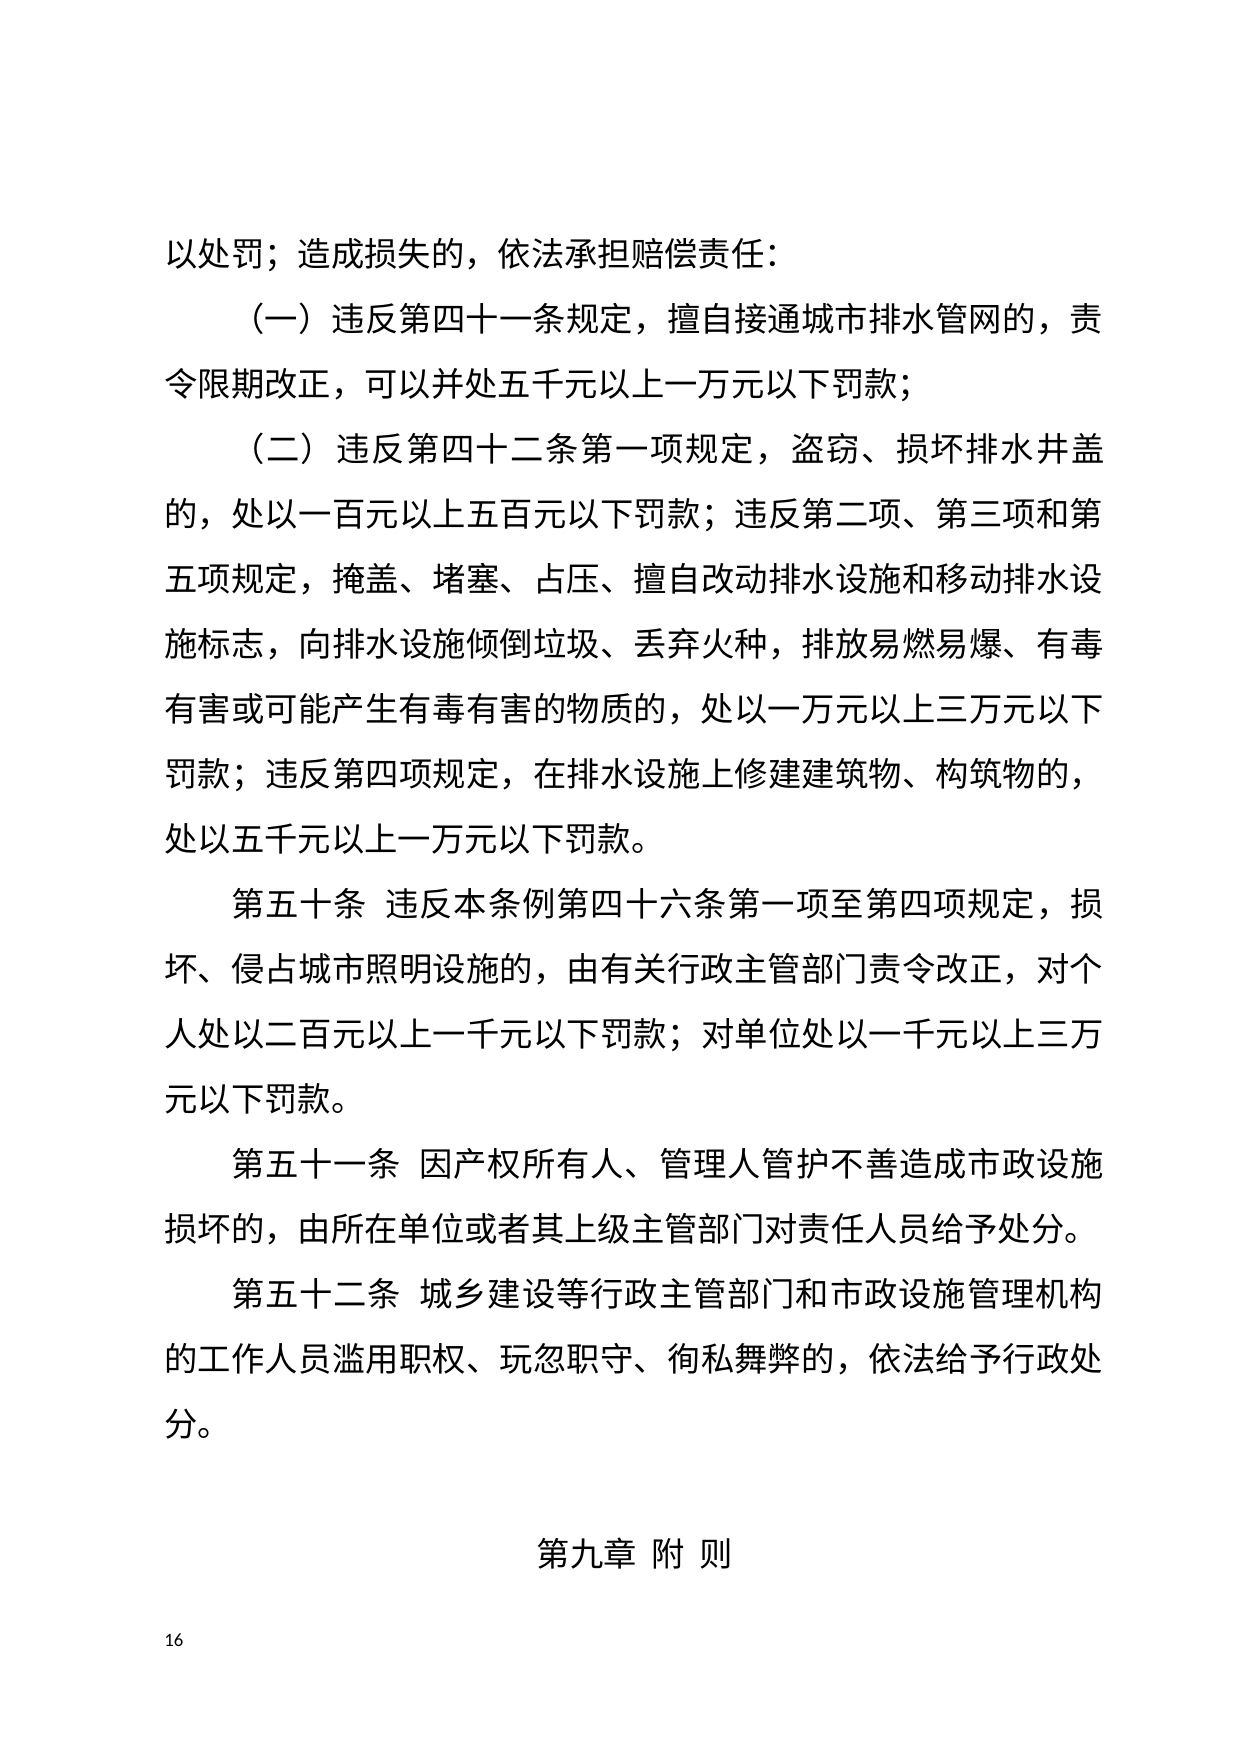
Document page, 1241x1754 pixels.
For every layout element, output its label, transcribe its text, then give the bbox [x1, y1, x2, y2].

text 第五十二条 城乡建设等行政主管部门和市政设施管理机构的工作人员滥用职权、玩忽职守、徇私舞弊的，依法给予行政处分。 [164, 1259, 1105, 1454]
text 第九章 附 则 [164, 1519, 1105, 1584]
text 第五十一条 因产权所有人、管理人管护不善造成市政设施损坏的，由所在单位或者其上级主管部门对责任人员给予处分。 [164, 1129, 1105, 1259]
text （二）违反第四十二条第一项规定，盗窃、损坏排水井盖的，处以一百元以上五百元以下罚款；违反第二项、第三项和第五项规定，掩盖、堵塞、占压、擅自改动排水设施和移动排水设施标志，向排水设施倾倒垃圾、丢弃火种，排放易燃易爆、有毒有害或可能产生有毒有害的物质的，处以一万元以上三万元以下罚款；违反第四项规定，在排水设施上修建建筑物、构筑物的，处以五千元以上一万元以下罚款。 [164, 414, 1105, 869]
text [164, 219, 1105, 284]
text 第五十条 违反本条例第四十六条第一项至第四项规定，损坏、侵占城市照明设施的，由有关行政主管部门责令改正，对个人处以二百元以上一千元以下罚款；对单位处以一千元以上三万元以下罚款。 [164, 869, 1105, 1129]
text （一）违反第四十一条规定，擅自接通城市排水管网的，责令限期改正，可以并处五千元以上一万元以下罚款； [164, 284, 1105, 414]
